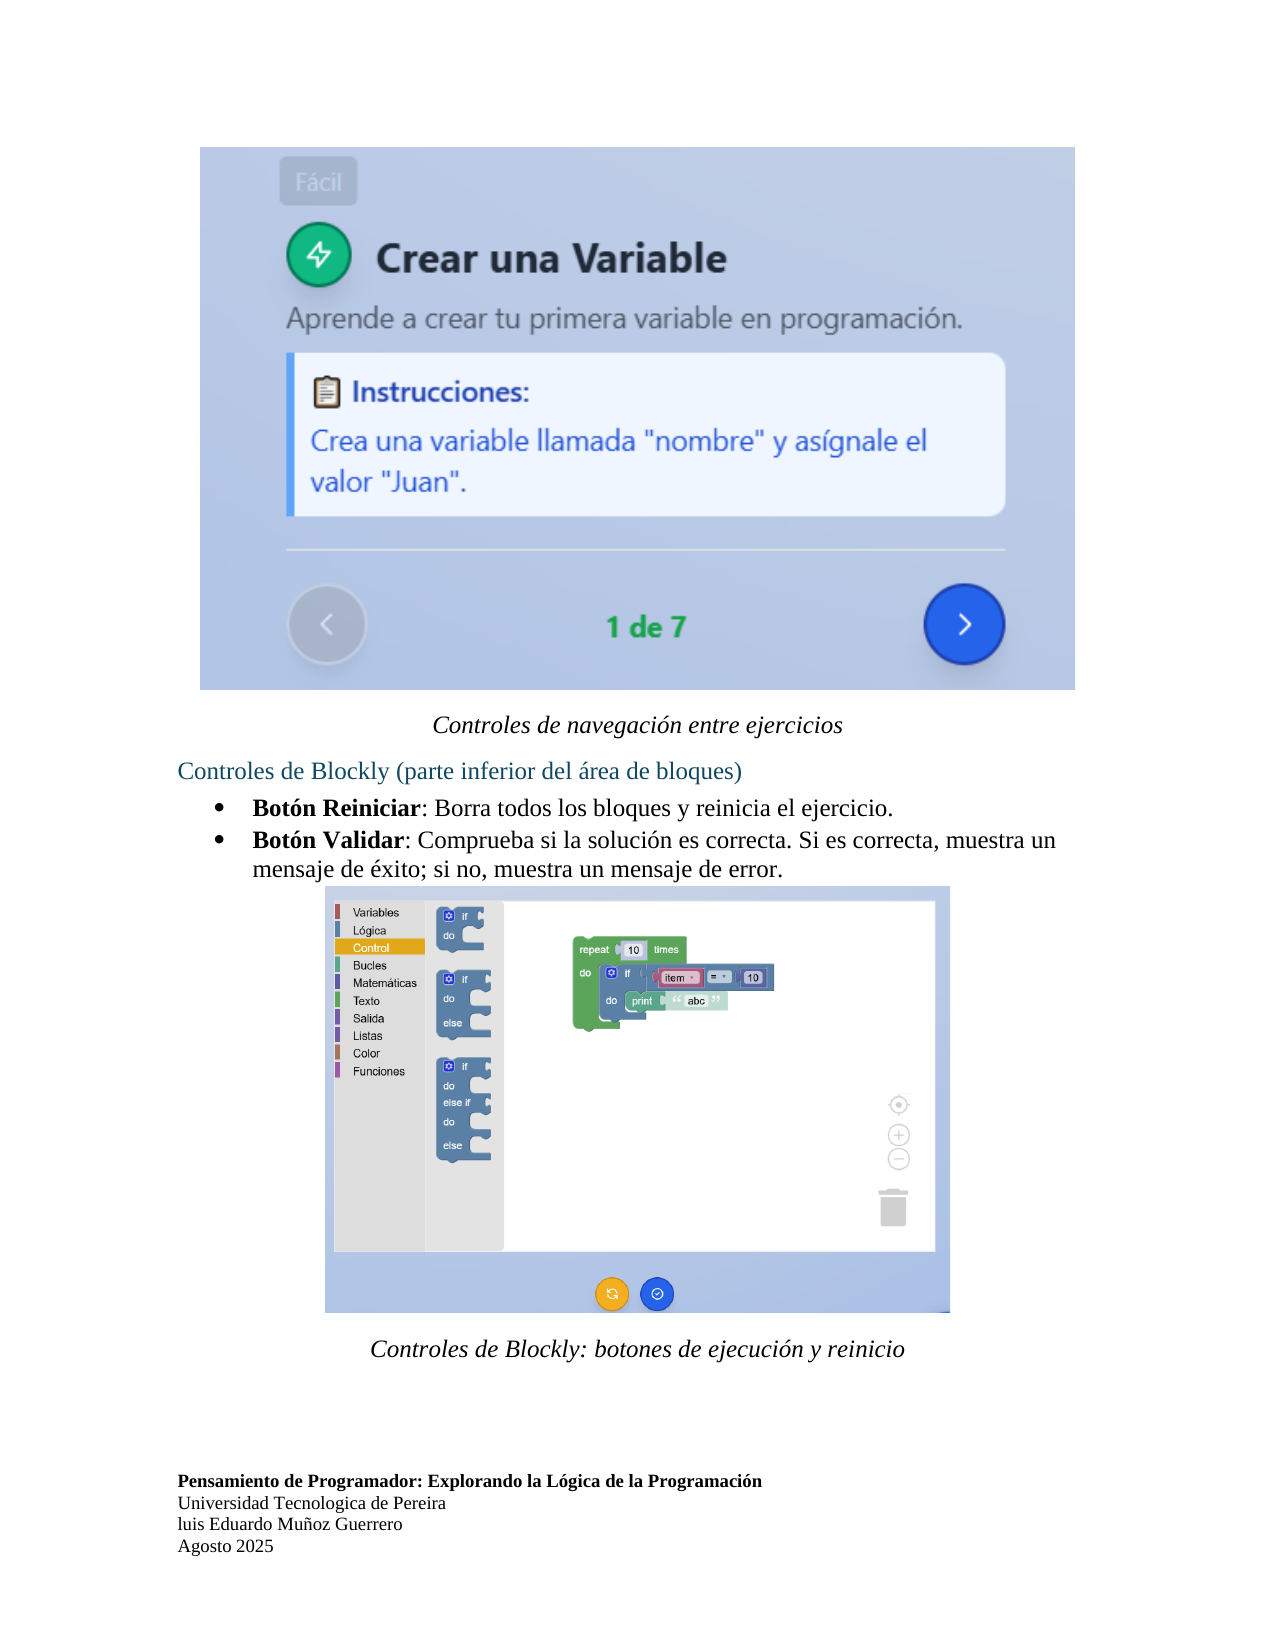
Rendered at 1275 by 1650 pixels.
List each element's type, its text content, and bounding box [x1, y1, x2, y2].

text Controles de Blockly: botones de ejecución y reinicio [177, 1334, 1098, 1362]
subtitle Controles de Blockly (parte inferior del área de bloques) [177, 756, 1098, 784]
list Botón Reiniciar: Borra todos los bloques y reinicia el ejercicio. [215, 793, 1098, 822]
picture [200, 147, 1075, 690]
picture [325, 886, 951, 1313]
text Controles de navegación entre ejercicios [177, 710, 1098, 739]
list Botón Validar: Comprueba si la solución es correcta. Si es correcta, muestra un mensaje de éxito; si no, muestra un mensaje de error. [215, 825, 1098, 883]
